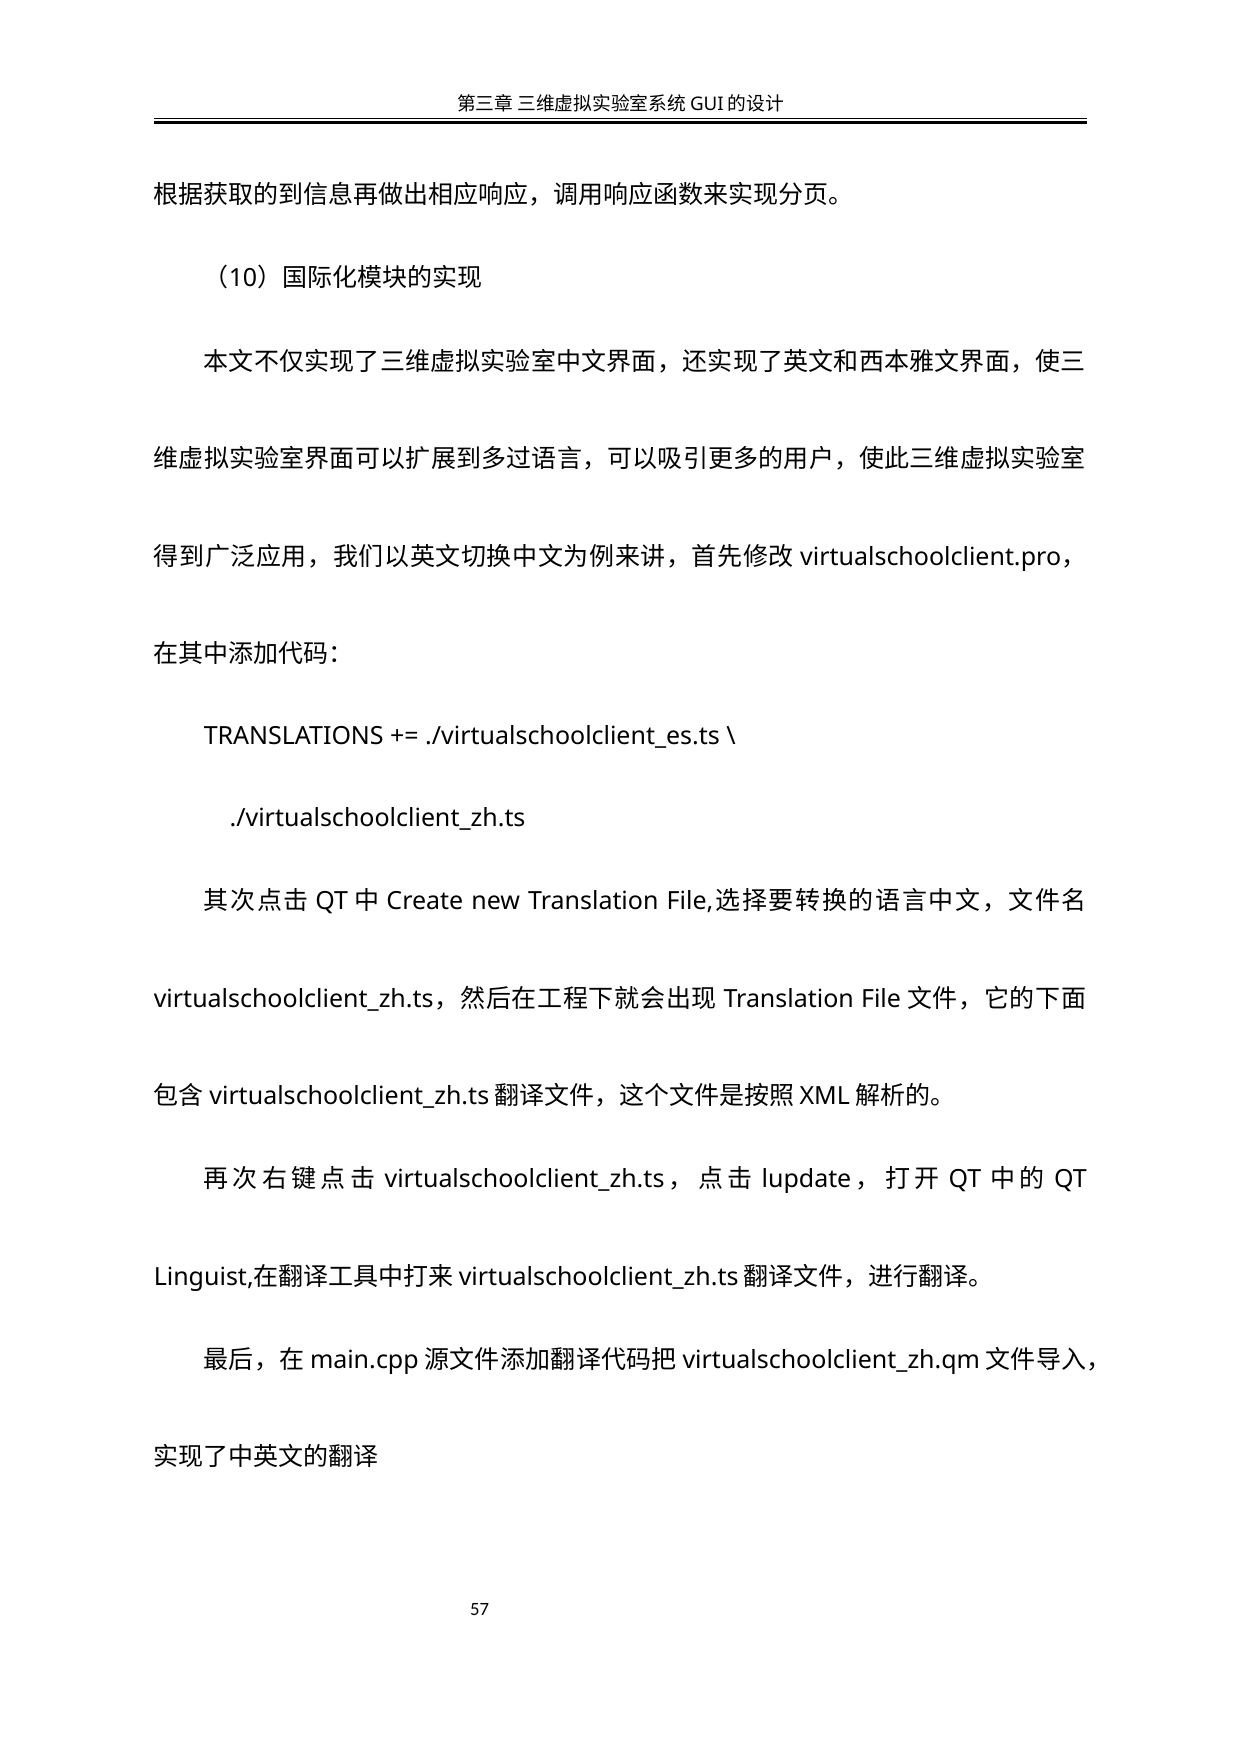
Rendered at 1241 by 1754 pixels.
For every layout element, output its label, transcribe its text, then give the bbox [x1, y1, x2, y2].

text 本文不仅实现了三维虚拟实验室中文界面，还实现了英文和西本雅文界面，使三维虚拟实验室界面可以扩展到多过语言，可以吸引更多的用户，使此三维虚拟实验室得到广泛应用，我们以英文切换中文为例来讲，首先修改virtualschoolclient.pro，在其中添加代码： [153, 327, 1087, 684]
text （10）国际化模块的实现 [153, 243, 1087, 308]
text 再次右键点击virtualschoolclient_zh.ts，点击lupdate，打开QT中的QT Linguist,在翻译工具中打来virtualschoolclient_zh.ts翻译文件，进行翻译。 [153, 1144, 1087, 1307]
text 其次点击QT中Create new Translation File,选择要转换的语言中文，文件名virtualschoolclient_zh.ts，然后在工程下就会出现Translation File文件，它的下面包含 virtualschoolclient_zh.ts翻译文件，这个文件是按照XML解析的。 [153, 866, 1087, 1126]
text TRANSLATIONS += ./virtualschoolclient_es.ts \ [153, 702, 1087, 767]
text ./virtualschoolclient_zh.ts [153, 784, 1087, 849]
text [153, 160, 1087, 225]
text 最后，在main.cpp源文件添加翻译代码把virtualschoolclient_zh.qm文件导入，实现了中英文的翻译 [153, 1325, 1087, 1487]
